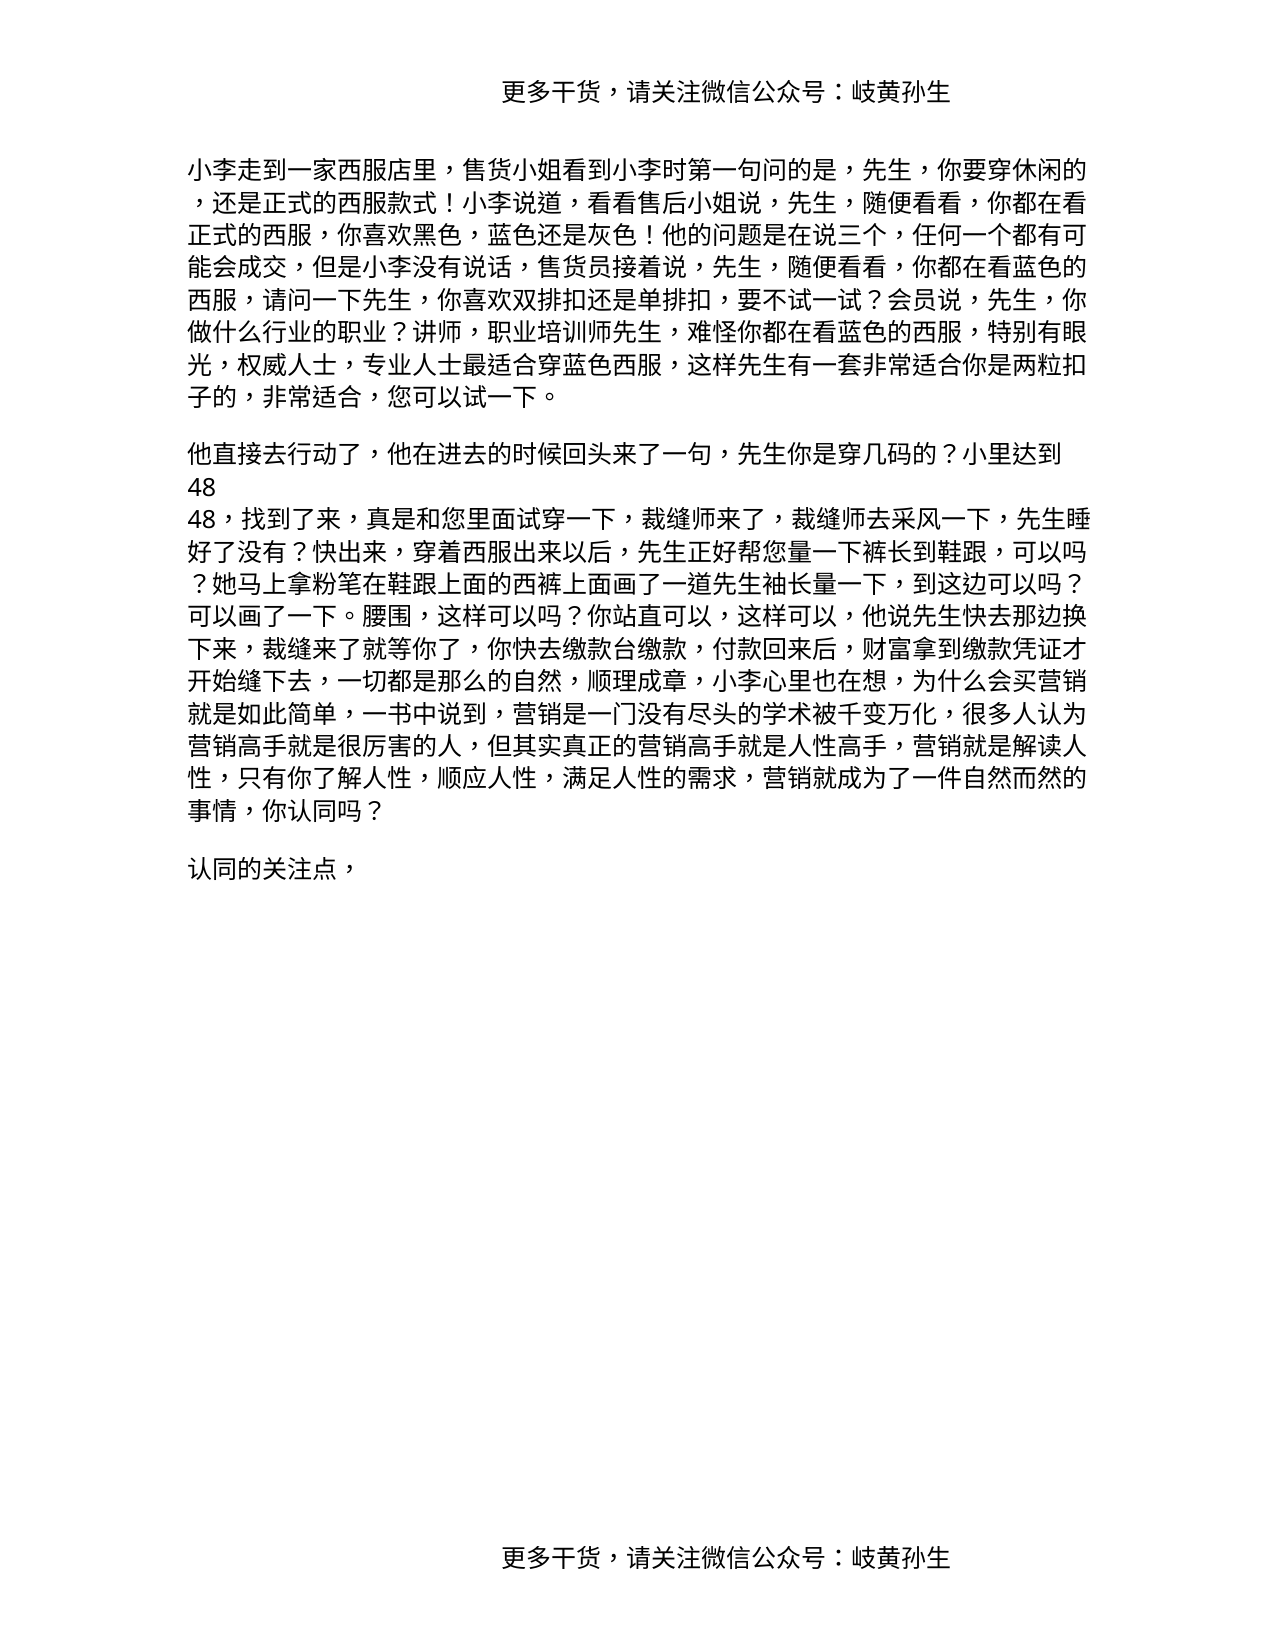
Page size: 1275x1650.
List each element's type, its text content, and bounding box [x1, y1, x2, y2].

text 他直接去行动了，他在进去的时候回头来了一句，先生你是穿几码的？小里达到48 48，找到了来，真是和您里面试穿一下，裁缝师来了，裁缝师去采风一下，先生睡 好了没有？快出来，穿着西服出来以后，先生正好帮您量一下裤长到鞋跟，可以吗 ？她马上拿粉笔在鞋跟上面的西裤上面画了一道先生袖长量一下，到这边可以吗？ 可以画了一下。腰围，这样可以吗？你站直可以，这样可以，他说先生快去那边换 下来，裁缝来了就等你了，你快去缴款台缴款，付款回来后，财富拿到缴款凭证才 开始缝下去，一切都是那么的自然，顺理成章，小李心里也在想，为什么会买营销 就是如此简单，一书中说到，营销是一门没有尽头的学术被千变万化，很多人认为 营销高手就是很厉害的人，但其实真正的营销高手就是人性高手，营销就是解读人 性，只有你了解人性，顺应人性，满足人性的需求，营销就成为了一件自然而然的 事情，你认同吗？ [187, 438, 1092, 827]
text 认同的关注点， [187, 858, 1264, 884]
text 小李走到一家西服店里，售货小姐看到小李时第一句问的是，先生，你要穿休闲的 ，还是正式的西服款式！小李说道，看看售后小姐说，先生，随便看看，你都在看 正式的西服，你喜欢黑色，蓝色还是灰色！他的问题是在说三个，任何一个都有可 能会成交，但是小李没有说话，售货员接着说，先生，随便看看，你都在看蓝色的 西服，请问一下先生，你喜欢双排扣还是单排扣，要不试一试？会员说，先生，你 做什么行业的职业？讲师，职业培训师先生，难怪你都在看蓝色的西服，特别有眼 光，权威人士，专业人士最适合穿蓝色西服，这样先生有一套非常适合你是两粒扣 子的，非常适合，您可以试一下。 [187, 154, 1092, 413]
